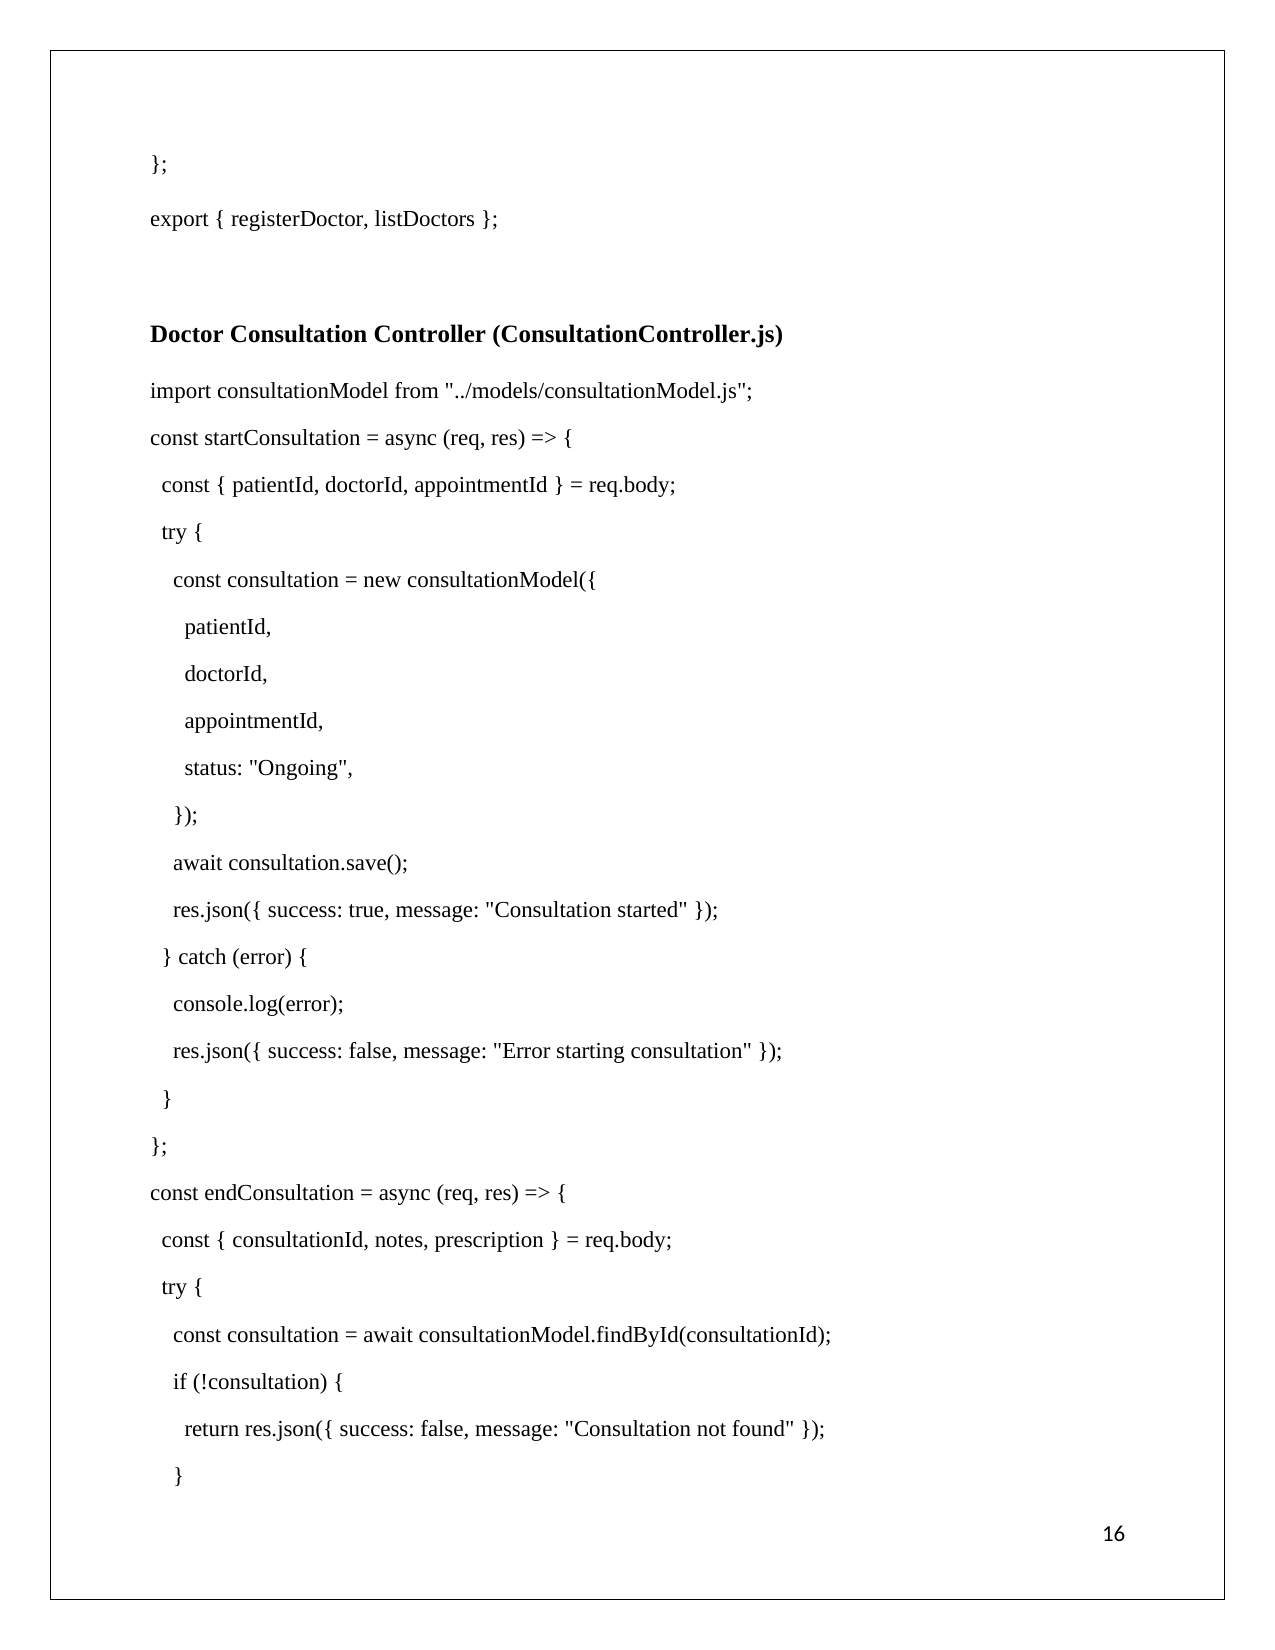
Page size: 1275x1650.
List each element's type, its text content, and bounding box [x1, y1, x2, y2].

text patientId, [150, 613, 1125, 639]
text if (!consultation) { [150, 1368, 1125, 1394]
text res.json({ success: false, message: "Error starting consultation" }); [150, 1037, 1125, 1064]
text return res.json({ success: false, message: "Consultation not found" }); [150, 1415, 1125, 1441]
text }; [150, 150, 1125, 176]
text const endConsultation = async (req, res) => { [150, 1179, 1125, 1205]
text const { patientId, doctorId, appointmentId } = req.body; [150, 471, 1125, 498]
text try { [150, 518, 1125, 545]
text appointmentId, [150, 707, 1125, 733]
text try { [150, 1273, 1125, 1300]
text console.log(error); [150, 990, 1125, 1017]
text export { registerDoctor, listDoctors }; [150, 206, 1125, 232]
text }; [150, 1132, 1125, 1158]
text const consultation = new consultationModel({ [150, 566, 1125, 592]
text import consultationModel from "../models/consultationModel.js"; [150, 377, 1125, 403]
text const consultation = await consultationModel.findById(consultationId); [150, 1321, 1125, 1347]
text } [150, 1462, 1125, 1488]
text } [150, 1085, 1125, 1111]
text res.json({ success: true, message: "Consultation started" }); [150, 896, 1125, 922]
text doctorId, [150, 660, 1125, 686]
text }); [150, 802, 1125, 828]
text status: "Ongoing", [150, 754, 1125, 781]
text await consultation.save(); [150, 849, 1125, 875]
text const startConsultation = async (req, res) => { [150, 424, 1125, 450]
text Doctor Consultation Controller (ConsultationController.js) [150, 319, 1125, 348]
text const { consultationId, notes, prescription } = req.body; [150, 1226, 1125, 1253]
text } catch (error) { [150, 943, 1125, 969]
